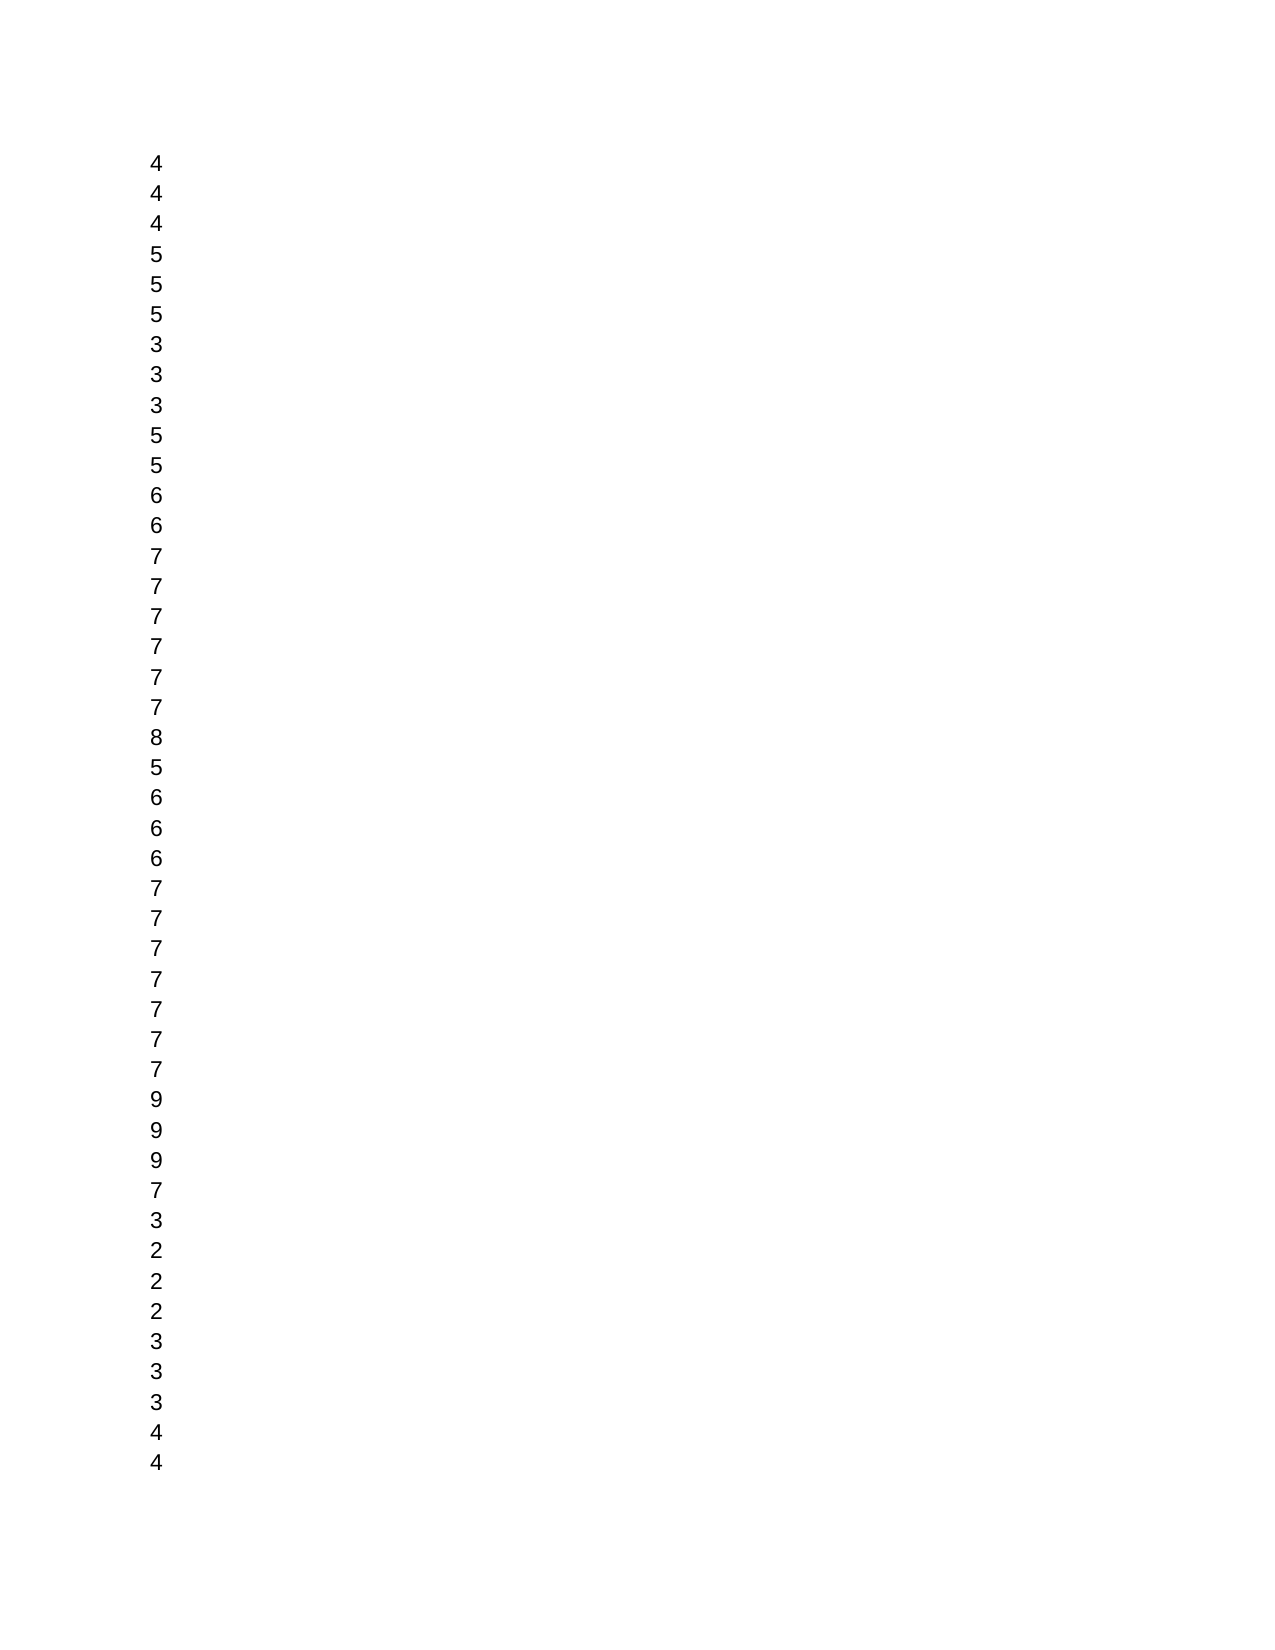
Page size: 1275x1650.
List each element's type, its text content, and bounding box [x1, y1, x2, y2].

text 7 [150, 996, 1125, 1022]
text 5 [150, 422, 1125, 448]
text 2 [150, 1268, 1125, 1294]
text 7 [150, 543, 1125, 569]
text 2 [150, 1237, 1125, 1264]
text 4 [150, 150, 1125, 176]
text 7 [150, 1026, 1125, 1052]
text 4 [150, 180, 1125, 207]
text 3 [150, 1388, 1125, 1415]
text 5 [150, 452, 1125, 478]
text 4 [150, 210, 1125, 237]
text 7 [150, 935, 1125, 962]
text 5 [150, 301, 1125, 327]
text 7 [150, 1177, 1125, 1203]
text 3 [150, 1328, 1125, 1354]
text 3 [150, 331, 1125, 358]
text 9 [150, 1086, 1125, 1113]
text 7 [150, 966, 1125, 992]
text 7 [150, 633, 1125, 660]
text 6 [150, 814, 1125, 841]
text 7 [150, 694, 1125, 720]
text 7 [150, 1056, 1125, 1083]
text 5 [150, 754, 1125, 781]
text 6 [150, 512, 1125, 539]
text 5 [150, 271, 1125, 297]
text 9 [150, 1117, 1125, 1143]
text 3 [150, 1207, 1125, 1234]
text 6 [150, 845, 1125, 871]
text 8 [150, 724, 1125, 750]
text 7 [150, 573, 1125, 599]
text 7 [150, 905, 1125, 932]
text 4 [150, 1419, 1125, 1445]
text 9 [150, 1147, 1125, 1173]
text 3 [150, 1358, 1125, 1385]
text 3 [150, 392, 1125, 418]
text 4 [150, 1449, 1125, 1475]
text 6 [150, 784, 1125, 811]
text 7 [150, 603, 1125, 629]
text 5 [150, 241, 1125, 267]
text 6 [150, 482, 1125, 509]
text 7 [150, 875, 1125, 901]
text 3 [150, 361, 1125, 388]
text 7 [150, 663, 1125, 690]
text 2 [150, 1298, 1125, 1324]
